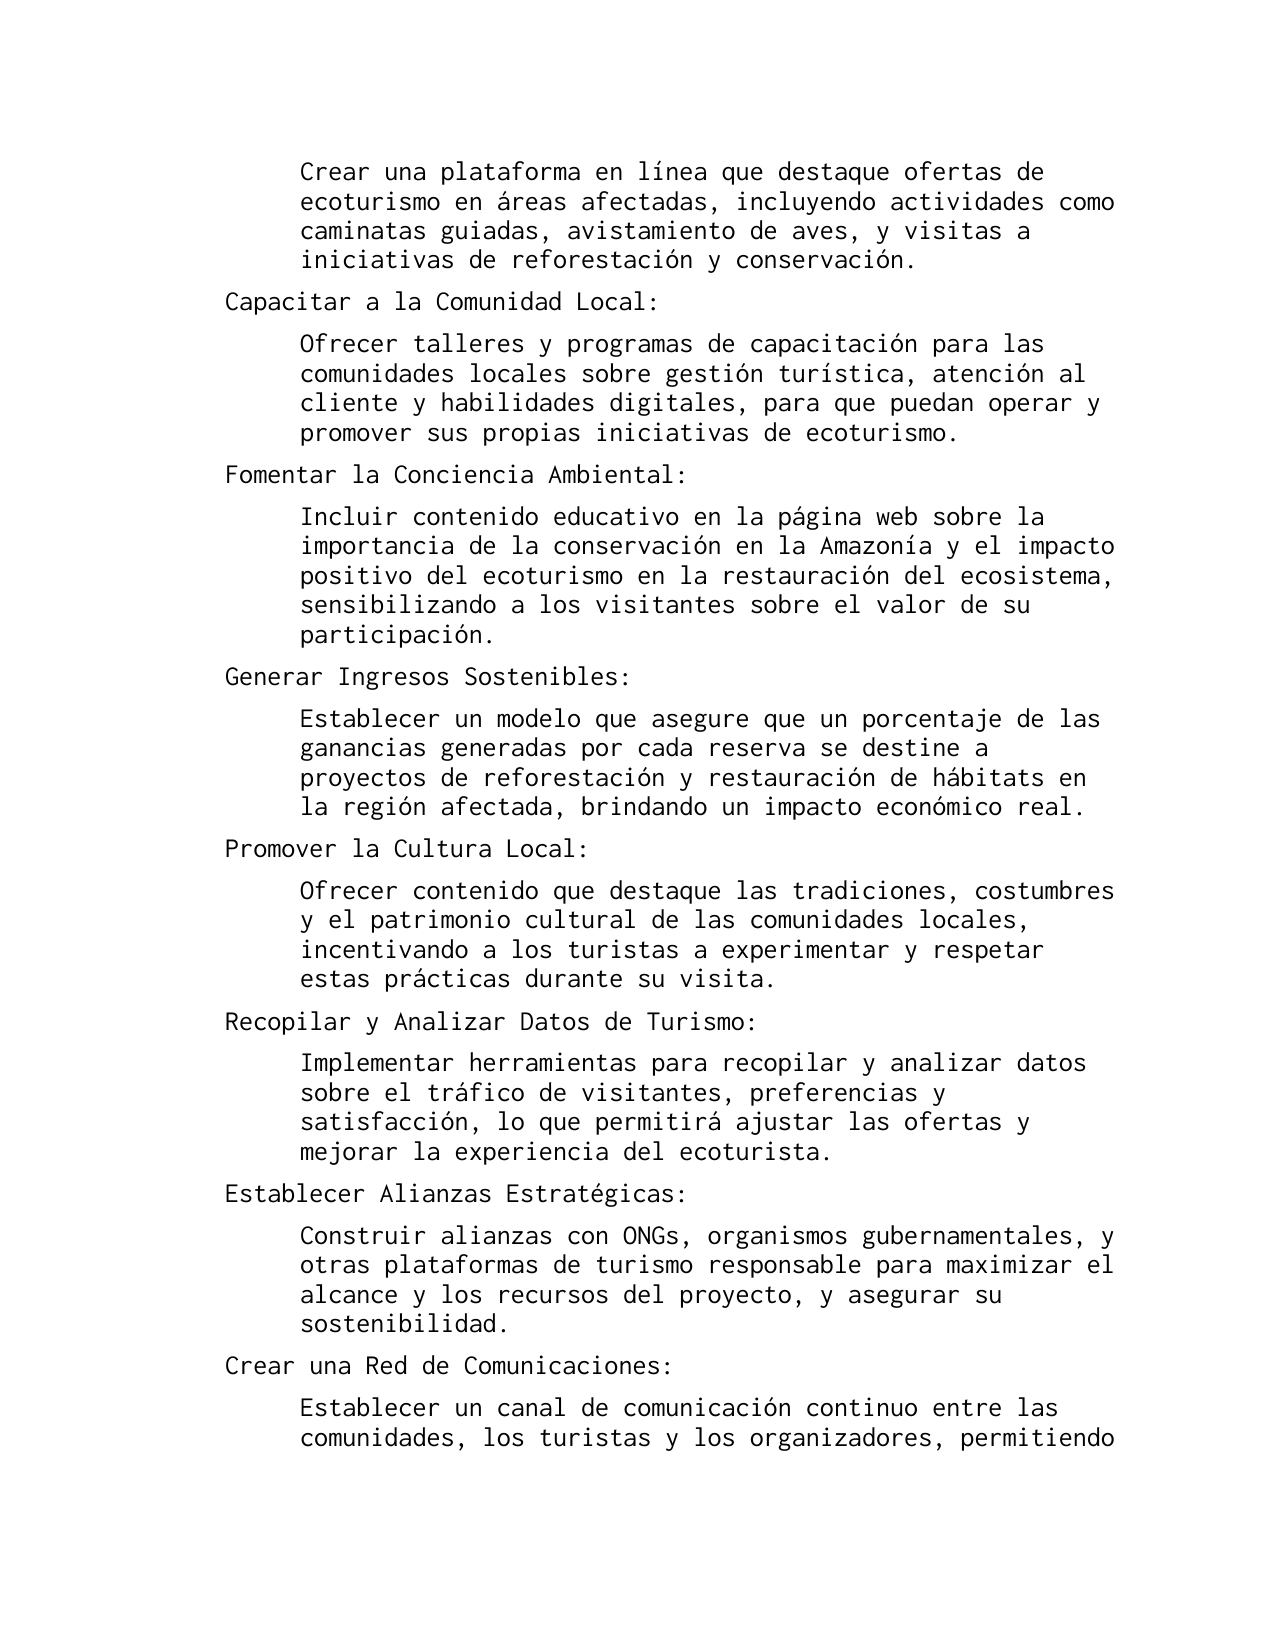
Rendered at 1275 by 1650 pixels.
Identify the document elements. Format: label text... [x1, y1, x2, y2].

list Recopilar y Analizar Datos de Turismo: [187, 999, 1125, 1041]
list Incluir contenido educativo en la página web sobre la importancia de la conservación en la Amazonía y el impacto positivo del ecoturismo en la restauración del ecosistema, sensibilizando a los visitantes sobre el valor de su participación. [262, 495, 1125, 655]
list Implementar herramientas para recopilar y analizar datos sobre el tráfico de visitantes, preferencias y satisfacción, lo que permitirá ajustar las ofertas y mejorar la experiencia del ecoturista. [262, 1041, 1125, 1172]
list Promover la Cultura Local: [187, 827, 1125, 869]
list Establecer Alianzas Estratégicas: [187, 1172, 1125, 1214]
list Ofrecer contenido que destaque las tradiciones, costumbres y el patrimonio cultural de las comunidades locales, incentivando a los turistas a experimentar y respetar estas prácticas durante su visita. [262, 869, 1125, 999]
list Construir alianzas con ONGs, organismos gubernamentales, y otras plataformas de turismo responsable para maximizar el alcance y los recursos del proyecto, y asegurar su sostenibilidad. [262, 1214, 1125, 1344]
list Establecer un modelo que asegure que un porcentaje de las ganancias generadas por cada reserva se destine a proyectos de reforestación y restauración de hábitats en la región afectada, brindando un impacto económico real. [262, 697, 1125, 827]
list Capacitar a la Comunidad Local: [187, 280, 1125, 322]
list Crear una Red de Comunicaciones: [187, 1344, 1125, 1386]
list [262, 1386, 1125, 1458]
list Generar Ingresos Sostenibles: [187, 655, 1125, 697]
list Ofrecer talleres y programas de capacitación para las comunidades locales sobre gestión turística, atención al cliente y habilidades digitales, para que puedan operar y promover sus propias iniciativas de ecoturismo. [262, 322, 1125, 453]
list Fomentar la Conciencia Ambiental: [187, 453, 1125, 495]
list Crear una plataforma en línea que destaque ofertas de ecoturismo en áreas afectadas, incluyendo actividades como caminatas guiadas, avistamiento de aves, y visitas a iniciativas de reforestación y conservación. [262, 150, 1125, 280]
